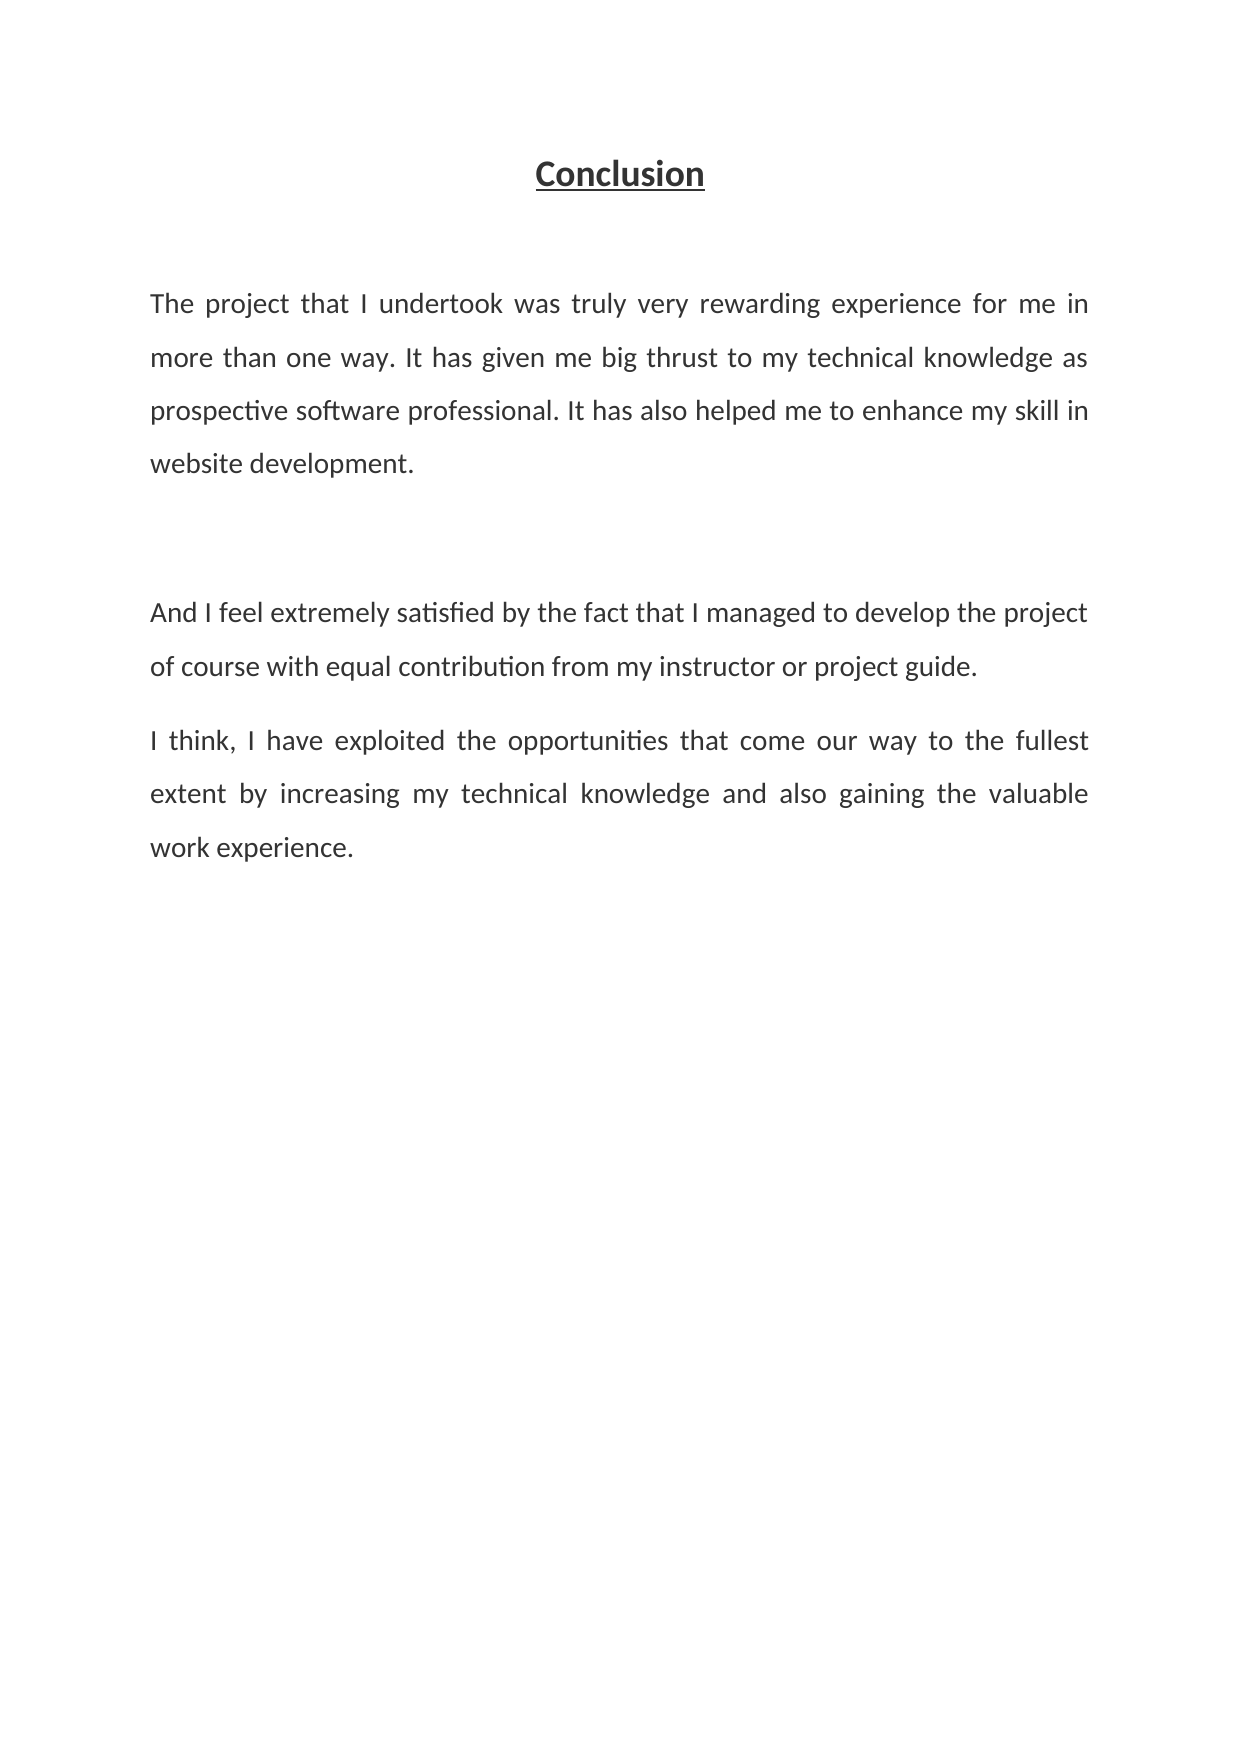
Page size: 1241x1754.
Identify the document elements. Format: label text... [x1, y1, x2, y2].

text And I feel extremely satisfied by the fact that I managed to develop the project of course with equal contribution from my instructor or project guide. [150, 594, 1090, 683]
text The project that I undertook was truly very rewarding experience for me in more than one way. It has given me big thrust to my technical knowledge as prospective software professional. It has also helped me to enhance my skill in website development. [150, 285, 1090, 481]
text Conclusion [150, 150, 1090, 196]
text I think, I have exploited the opportunities that come our way to the fullest extent by increasing my technical knowledge and also gaining the valuable work experience. [150, 722, 1090, 864]
